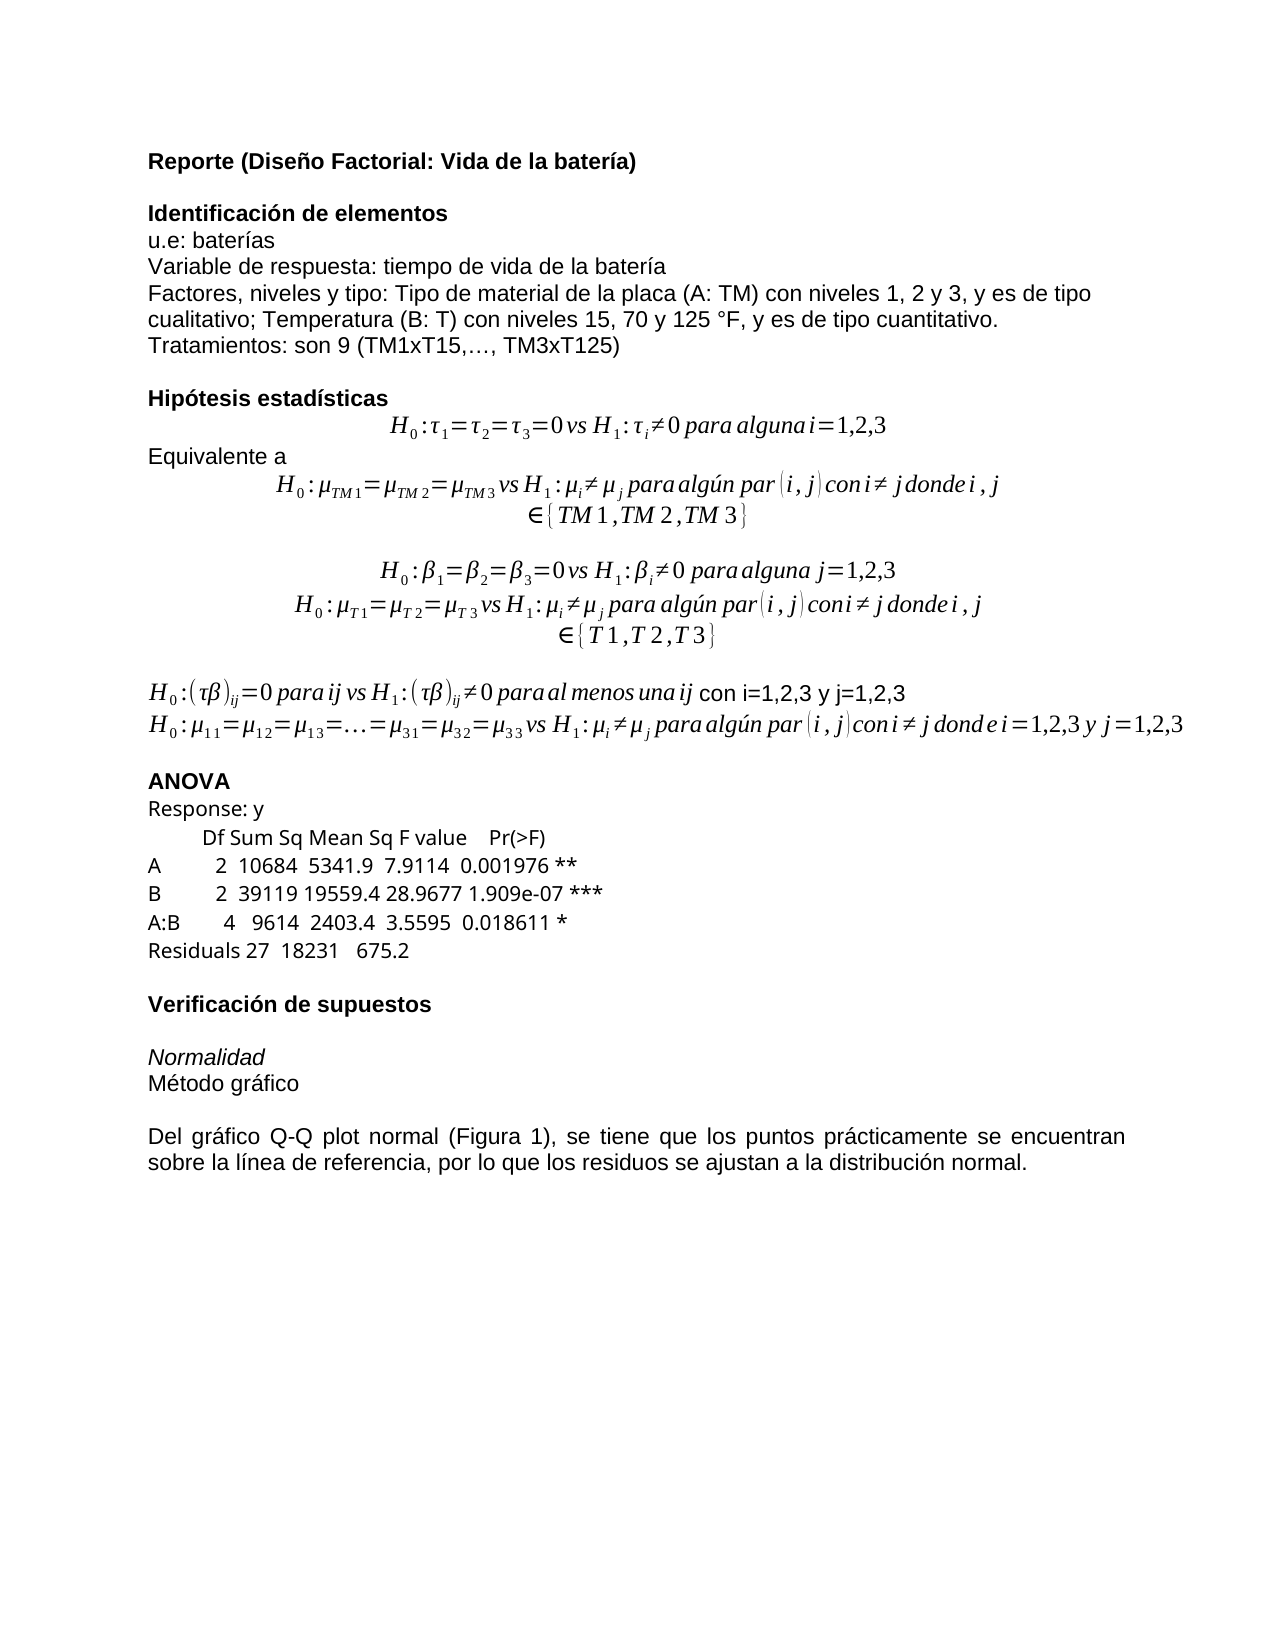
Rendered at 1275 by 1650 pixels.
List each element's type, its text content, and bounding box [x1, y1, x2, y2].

text Del gráfico Q-Q plot normal (Figura 1), se tiene que los puntos prácticamente se encuentran sobre la línea de referencia, por lo que los residuos se ajustan a la distribución normal. [148, 1123, 1127, 1176]
text Reporte (Diseño Factorial: Vida de la batería) [148, 148, 1127, 174]
text A:B 4 9614 2403.4 3.5595 0.018611 * [148, 908, 1127, 936]
text Tratamientos: son 9 (TM1xT15,…, TM3xT125) [148, 332, 1127, 358]
text u.e: baterías [148, 227, 1127, 253]
text Identificación de elementos [148, 200, 1127, 227]
text ANOVA [148, 768, 1127, 794]
text A 2 10684 5341.9 7.9114 0.001976 ** [148, 851, 1127, 879]
text Factores, niveles y tipo: Tipo de material de la placa (A: TM) con niveles 1, 2 y 3, y es de tipo cualitativo; Temperatura (B: T) con niveles 15, 70 y 125 °F, y es de tipo cuantitativo. [148, 279, 1127, 332]
text Response: y [148, 794, 1127, 823]
text Residuals 27 18231 675.2 [148, 936, 1127, 965]
text Equivalente a [148, 443, 1127, 469]
text Normalidad [148, 1044, 1127, 1070]
text B 2 39119 19559.4 28.9677 1.909e-07 *** [148, 879, 1127, 908]
text Df Sum Sq Mean Sq F value Pr(>F) [148, 823, 1127, 851]
text con i=1,2,3 y j=1,2,3 [148, 677, 1127, 709]
text Hipótesis estadísticas [148, 385, 1127, 411]
text Método gráfico [148, 1070, 1127, 1097]
text Variable de respuesta: tiempo de vida de la batería [148, 253, 1127, 279]
text Verificación de supuestos [148, 991, 1127, 1018]
